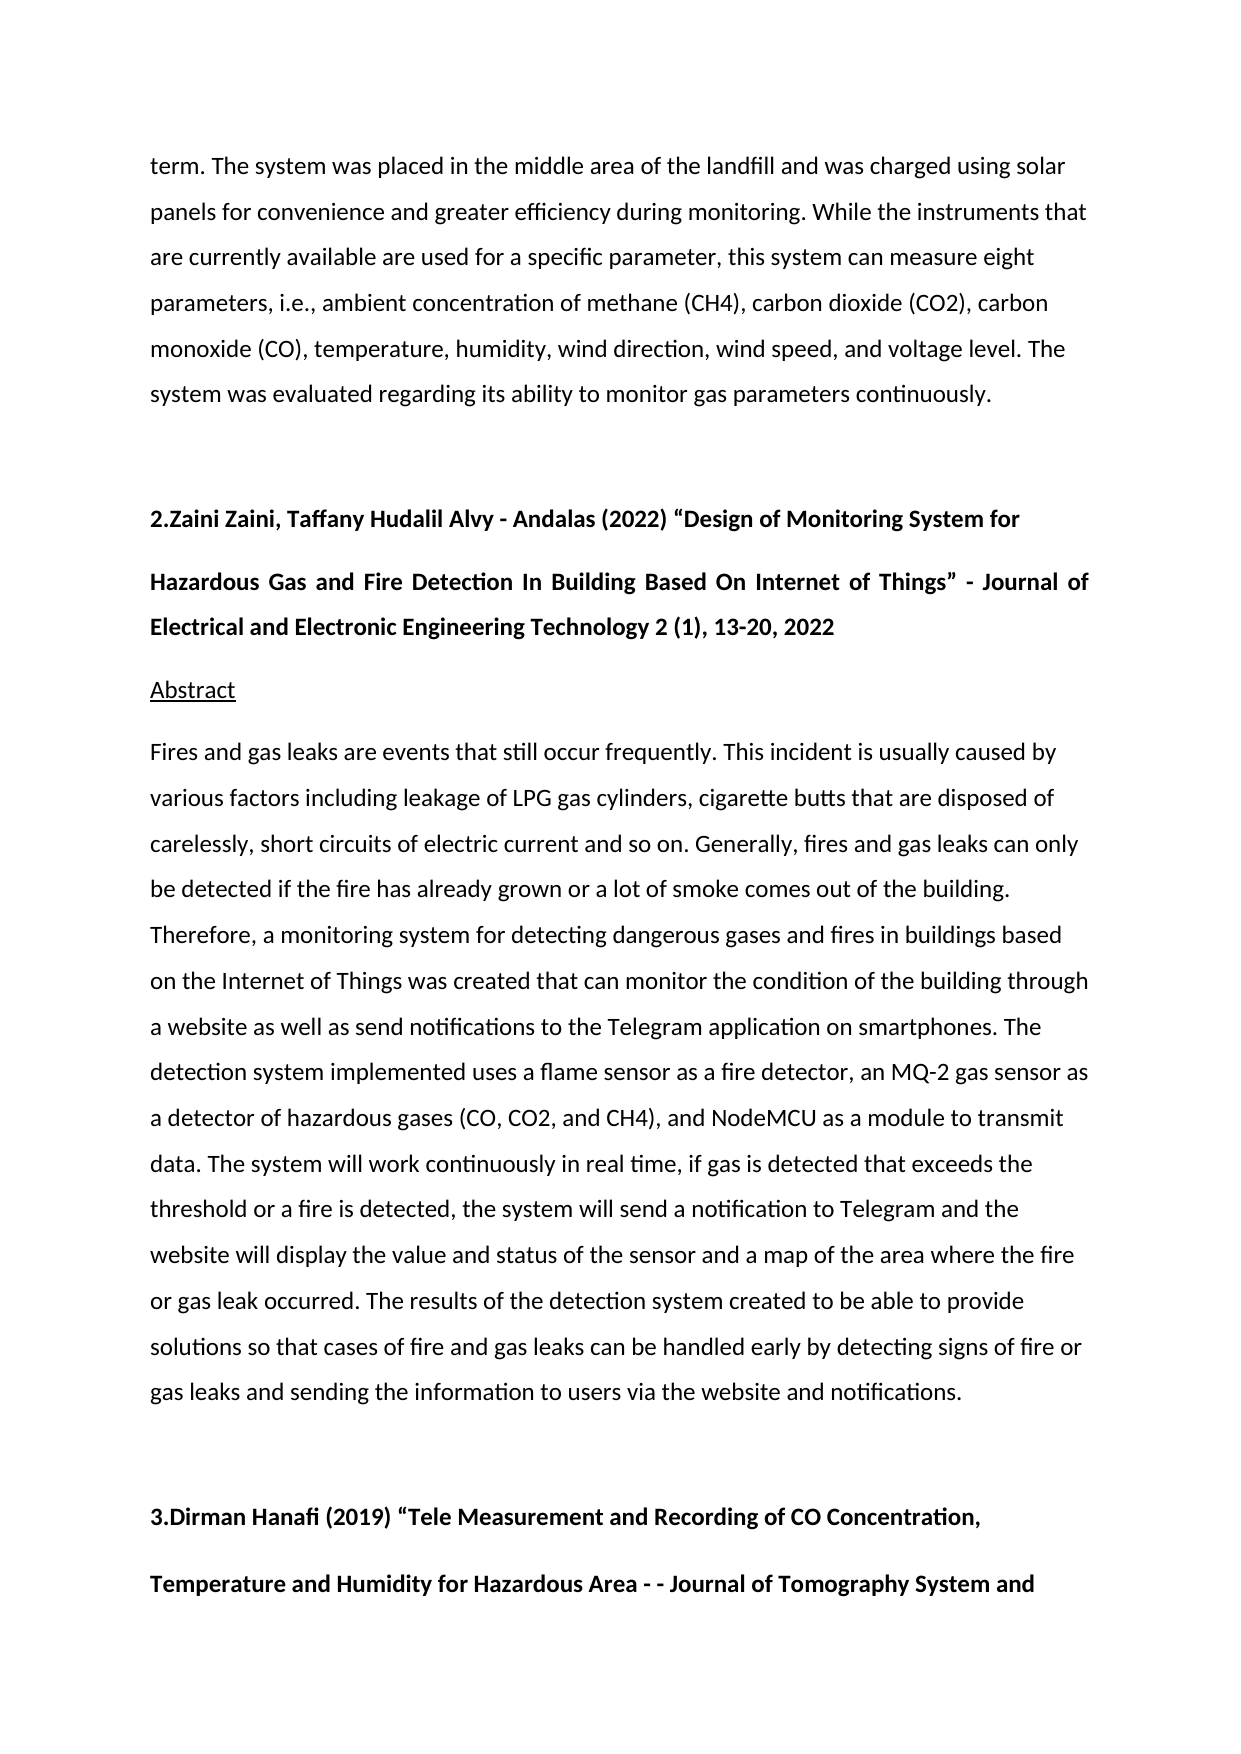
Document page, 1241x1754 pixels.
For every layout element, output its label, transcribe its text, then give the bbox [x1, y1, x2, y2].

text 2.Zaini Zaini, Taffany Hudalil Alvy - Andalas (2022) “Design of Monitoring System for [150, 503, 1090, 534]
text Temperature and Humidity for Hazardous Area - - Journal of Tomography System and [150, 1568, 1090, 1598]
text Abstract [150, 674, 1090, 704]
text Hazardous Gas and Fire Detection In Building Based On Internet of Things” - Journal of Electrical and Electronic Engineering Technology 2 (1), 13-20, 2022 [150, 566, 1090, 642]
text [150, 150, 1090, 409]
text 3.Dirman Hanafi (2019) “Tele Measurement and Recording of CO Concentration, [150, 1501, 1090, 1532]
text Fires and gas leaks are events that still occur frequently. This incident is usually caused by various factors including leakage of LPG gas cylinders, cigarette butts that are disposed of carelessly, short circuits of electric current and so on. Generally, fires and gas leaks can only be detected if the fire has already grown or a lot of smoke comes out of the building. Therefore, a monitoring system for detecting dangerous gases and fires in buildings based on the Internet of Things was created that can monitor the condition of the building through a website as well as send notifications to the Telegram application on smartphones. The detection system implemented uses a flame sensor as a fire detector, an MQ-2 gas sensor as a detector of hazardous gases (CO, CO2, and CH4), and NodeMCU as a module to transmit data. The system will work continuously in real time, if gas is detected that exceeds the threshold or a fire is detected, the system will send a notification to Telegram and the website will display the value and status of the sensor and a map of the area where the fire or gas leak occurred. The results of the detection system created to be able to provide solutions so that cases of fire and gas leaks can be handled early by detecting signs of fire or gas leaks and sending the information to users via the website and notifications. [150, 736, 1090, 1407]
